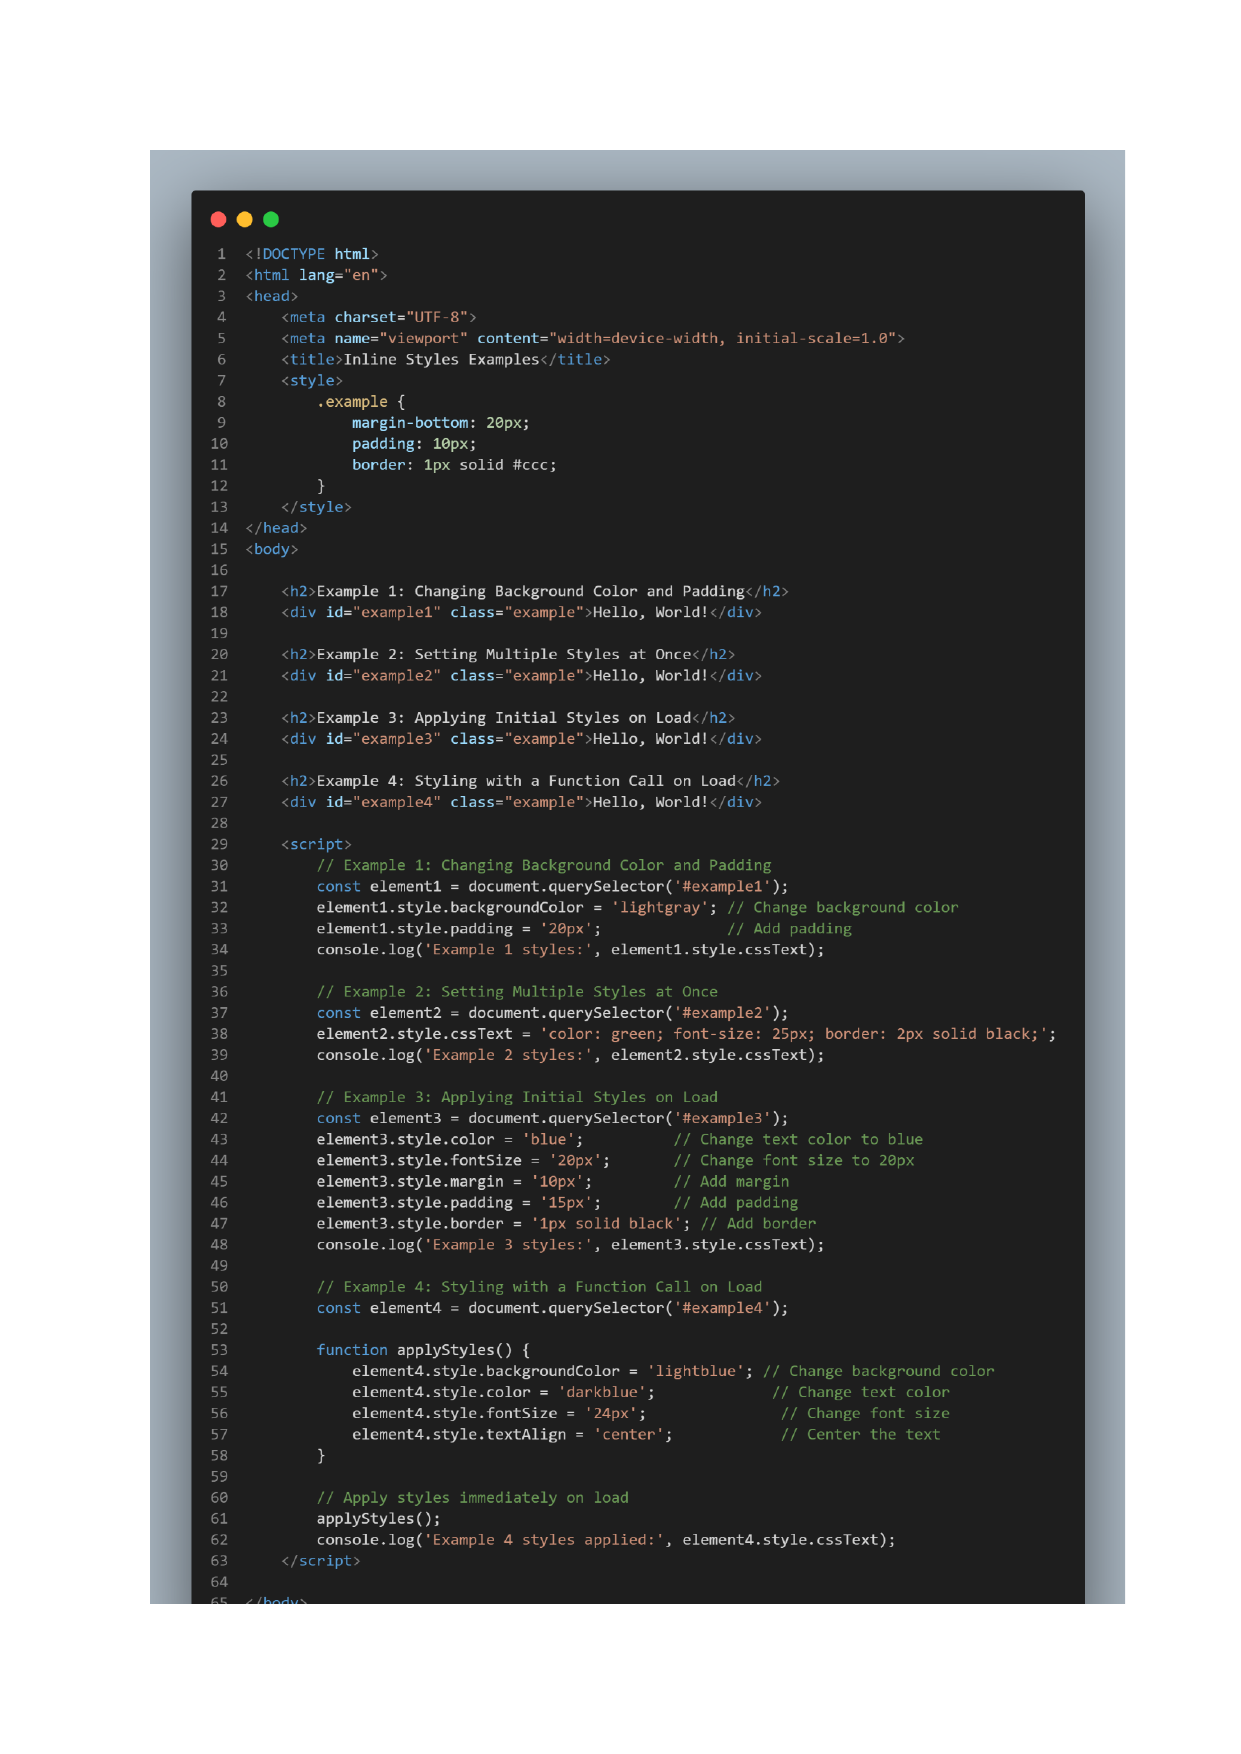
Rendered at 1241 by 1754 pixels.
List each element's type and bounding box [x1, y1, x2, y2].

picture [150, 150, 1125, 1604]
